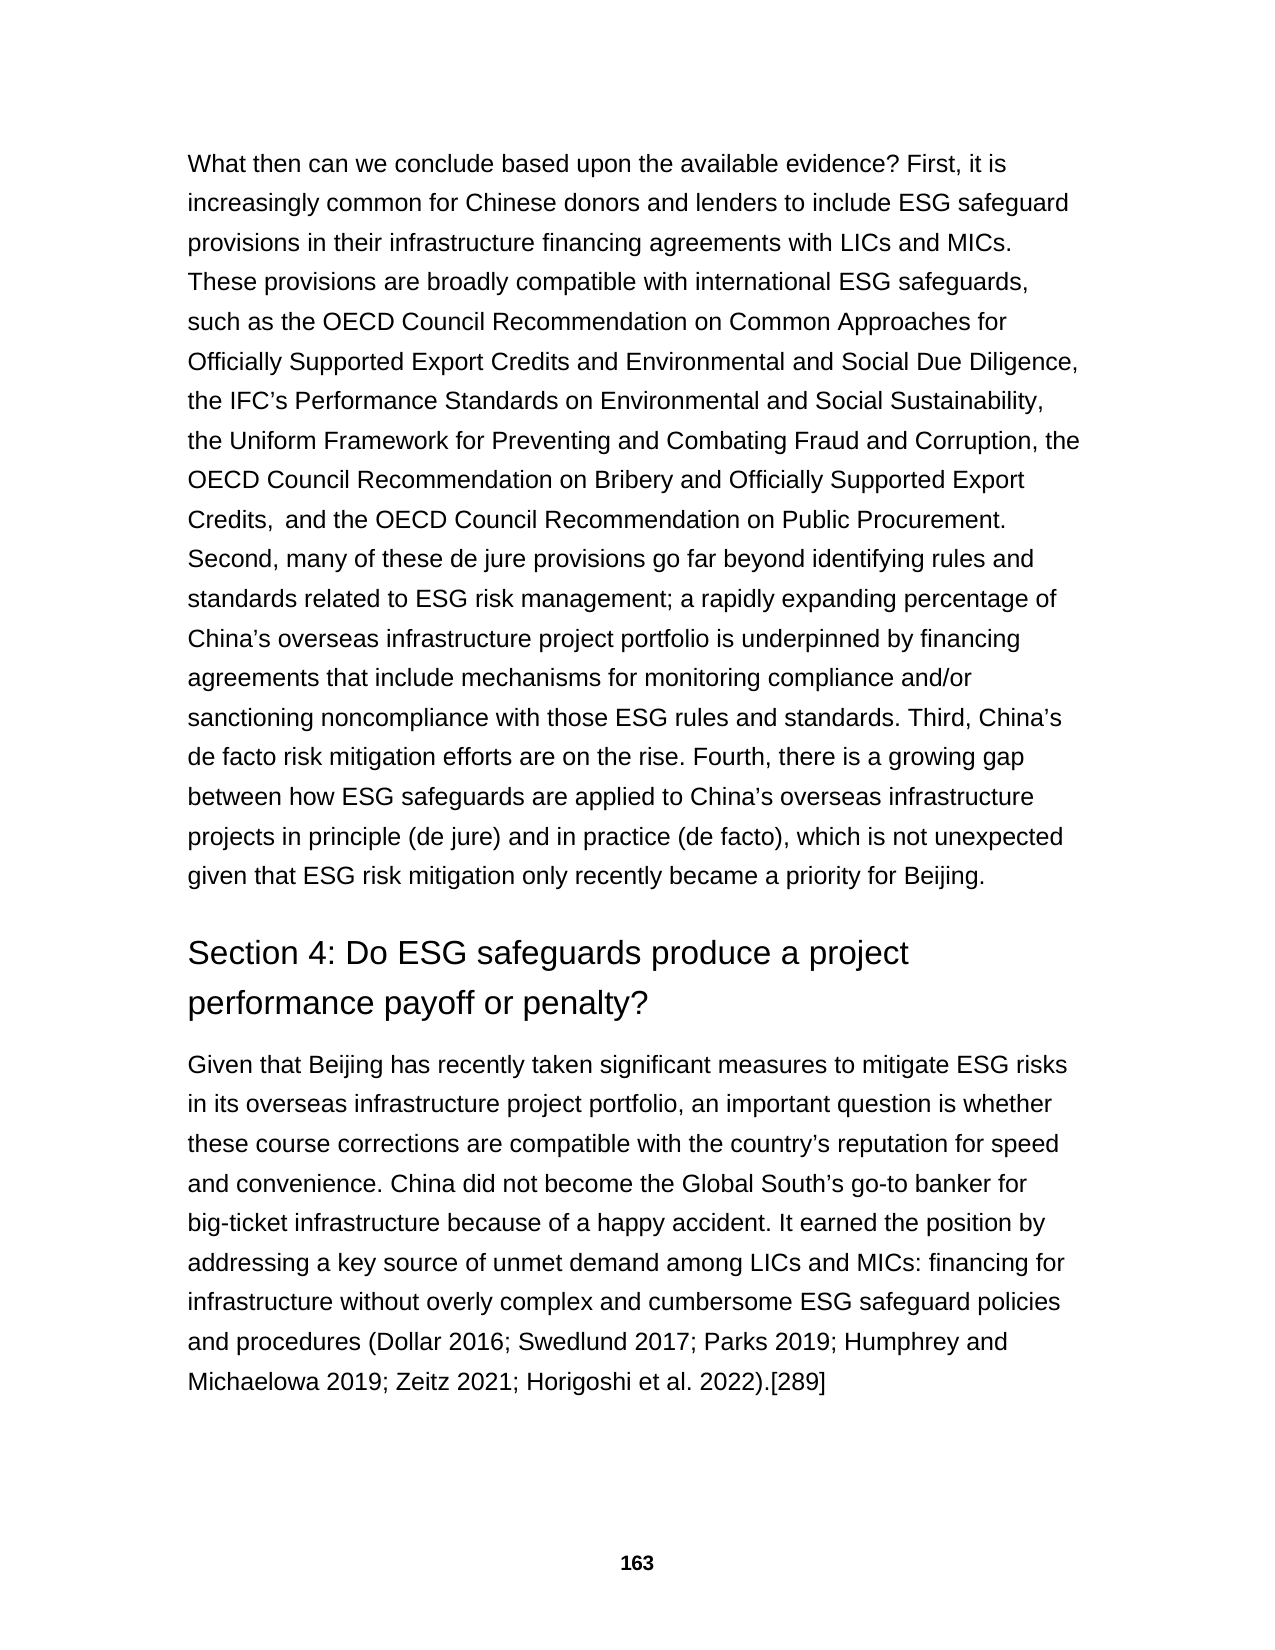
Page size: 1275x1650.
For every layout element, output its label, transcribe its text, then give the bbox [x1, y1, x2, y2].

subtitle Section 4: Do ESG safeguards produce a project performance payoff or penalty? [187, 933, 1085, 1021]
text What then can we conclude based upon the available evidence? First, it is increasingly common for Chinese donors and lenders to include ESG safeguard provisions in their infrastructure ﬁnancing agreements with LICs and MICs. These provisions are broadly compatible with international ESG safeguards, such as the OECD Council Recommendation on Common Approaches for Ofﬁcially Supported Export Credits and Environmental and Social Due Diligence, the IFC’s Performance Standards on Environmental and Social Sustainability, the Uniform Framework for Preventing and Combating Fraud and Corruption, the OECD Council Recommendation on Bribery and Ofﬁcially Supported Export Credits, and the OECD Council Recommendation on Public Procurement. Second, many of these de jure provisions go far beyond identifying rules and standards related to ESG risk management; a rapidly expanding percentage of China’s overseas infrastructure project portfolio is underpinned by ﬁnancing agreements that include mechanisms for monitoring compliance and/or sanctioning noncompliance with those ESG rules and standards. Third, China’s de facto risk mitigation efforts are on the rise. Fourth, there is a growing gap between how ESG safeguards are applied to China’s overseas infrastructure projects in principle (de jure) and in practice (de facto), which is not unexpected given that ESG risk mitigation only recently became a priority for Beijing. [187, 149, 1084, 890]
text Given that Beijing has recently taken signiﬁcant measures to mitigate ESG risks in its overseas infrastructure project portfolio, an important question is whether these course corrections are compatible with the country’s reputation for speed and convenience. China did not become the Global South’s go-to banker for big-ticket infrastructure because of a happy accident. It earned the position by addressing a key source of unmet demand among LICs and MICs: ﬁnancing for infrastructure without overly complex and cumbersome ESG safeguard policies and procedures (Dollar 2016; Swedlund 2017; Parks 2019; Humphrey and Michaelowa 2019; Zeitz 2021; Horigoshi et al. 2022).[289] [187, 1050, 1070, 1395]
